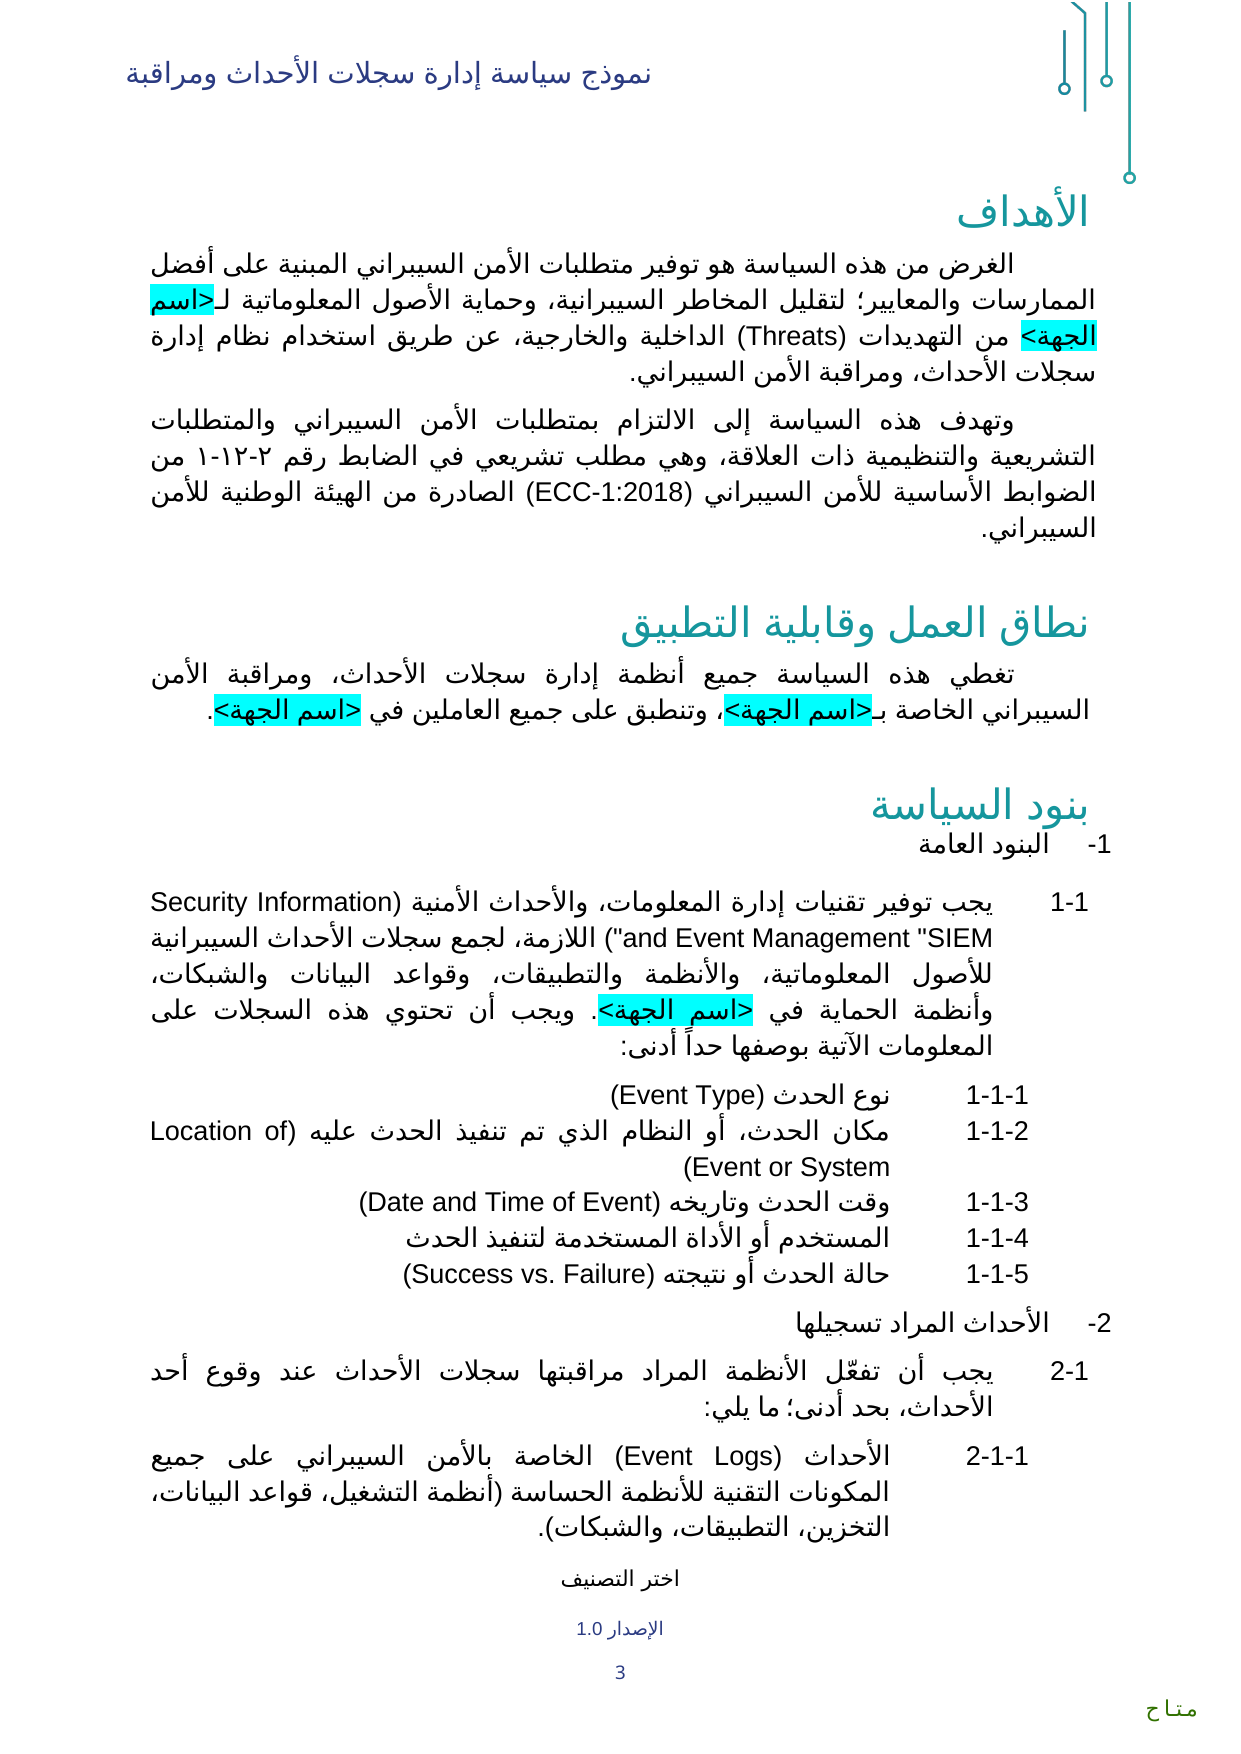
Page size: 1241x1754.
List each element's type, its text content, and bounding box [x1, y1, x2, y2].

text الغرض من هذه السياسة هو توفير متطلبات الأمن السيبراني المبنية على أفضل الممارسات والمعايير؛ لتقليل المخاطر السيبرانية، وحماية الأصول المعلوماتية لـ<اسم الجهة> من التهديدات (Threats) الداخلية والخارجية، عن طريق استخدام نظام إدارة سجلات الأحداث، ومراقبة الأمن السيبراني. [150, 248, 1097, 387]
list مكان الحدث، أو النظام الذي تم تنفيذ الحدث عليه (Location of Event or System) [150, 1114, 966, 1182]
list وقت الحدث وتاريخه (Date and Time of Event) [150, 1186, 966, 1218]
list حالة الحدث أو نتيجته (Success vs. Failure) [150, 1258, 966, 1289]
list يجب توفير تقنيات إدارة المعلومات، والأحداث الأمنية (Security Information and Event Management "SIEM") اللازمة، لجمع سجلات الأحداث السيبرانية للأصول المعلوماتية، والأنظمة والتطبيقات، وقواعد البيانات والشبكات، وأنظمة الحماية في <اسم الجهة>. ويجب أن تحتوي هذه السجلات على المعلومات الآتية بوصفها حداً أدنى: [150, 886, 1050, 1061]
list نوع الحدث (Event Type) [150, 1079, 966, 1110]
list البنود العامة [150, 832, 1087, 859]
text وتهدف هذه السياسة إلى الالتزام بمتطلبات الأمن السيبراني والمتطلبات التشريعية والتنظيمية ذات العلاقة، وهي مطلب تشريعي في الضابط رقم ٢-١٢-١ من الضوابط الأساسية للأمن السيبراني (ECC-1:2018) الصادرة من الهيئة الوطنية للأمن السيبراني. [150, 404, 1097, 543]
picture [1034, 2, 1164, 202]
text تغطي هذه السياسة جميع أنظمة إدارة سجلات الأحداث، ومراقبة الأمن السيبراني الخاصة بـ<اسم الجهة>، وتنطبق على جميع العاملين في <اسم الجهة>. [150, 658, 1090, 726]
list يجب أن تفعّل الأنظمة المراد مراقبتها سجلات الأحداث عند وقوع أحد الأحداث، بحد أدنى؛ ما يلي: [150, 1355, 1050, 1422]
subtitle نطاق العمل وقابلية التطبيق [150, 598, 1090, 646]
subtitle بنود السياسة [150, 780, 1090, 828]
subtitle الأهداف [150, 187, 1090, 235]
list المستخدم أو الأداة المستخدمة لتنفيذ الحدث [150, 1222, 966, 1254]
list الأحداث المراد تسجيلها [150, 1307, 1087, 1338]
list الأحداث (Event Logs) الخاصة بالأمن السيبراني على جميع المكونات التقنية للأنظمة الحساسة (أنظمة التشغيل، قواعد البيانات، التخزين، التطبيقات، والشبكات). [150, 1439, 966, 1543]
